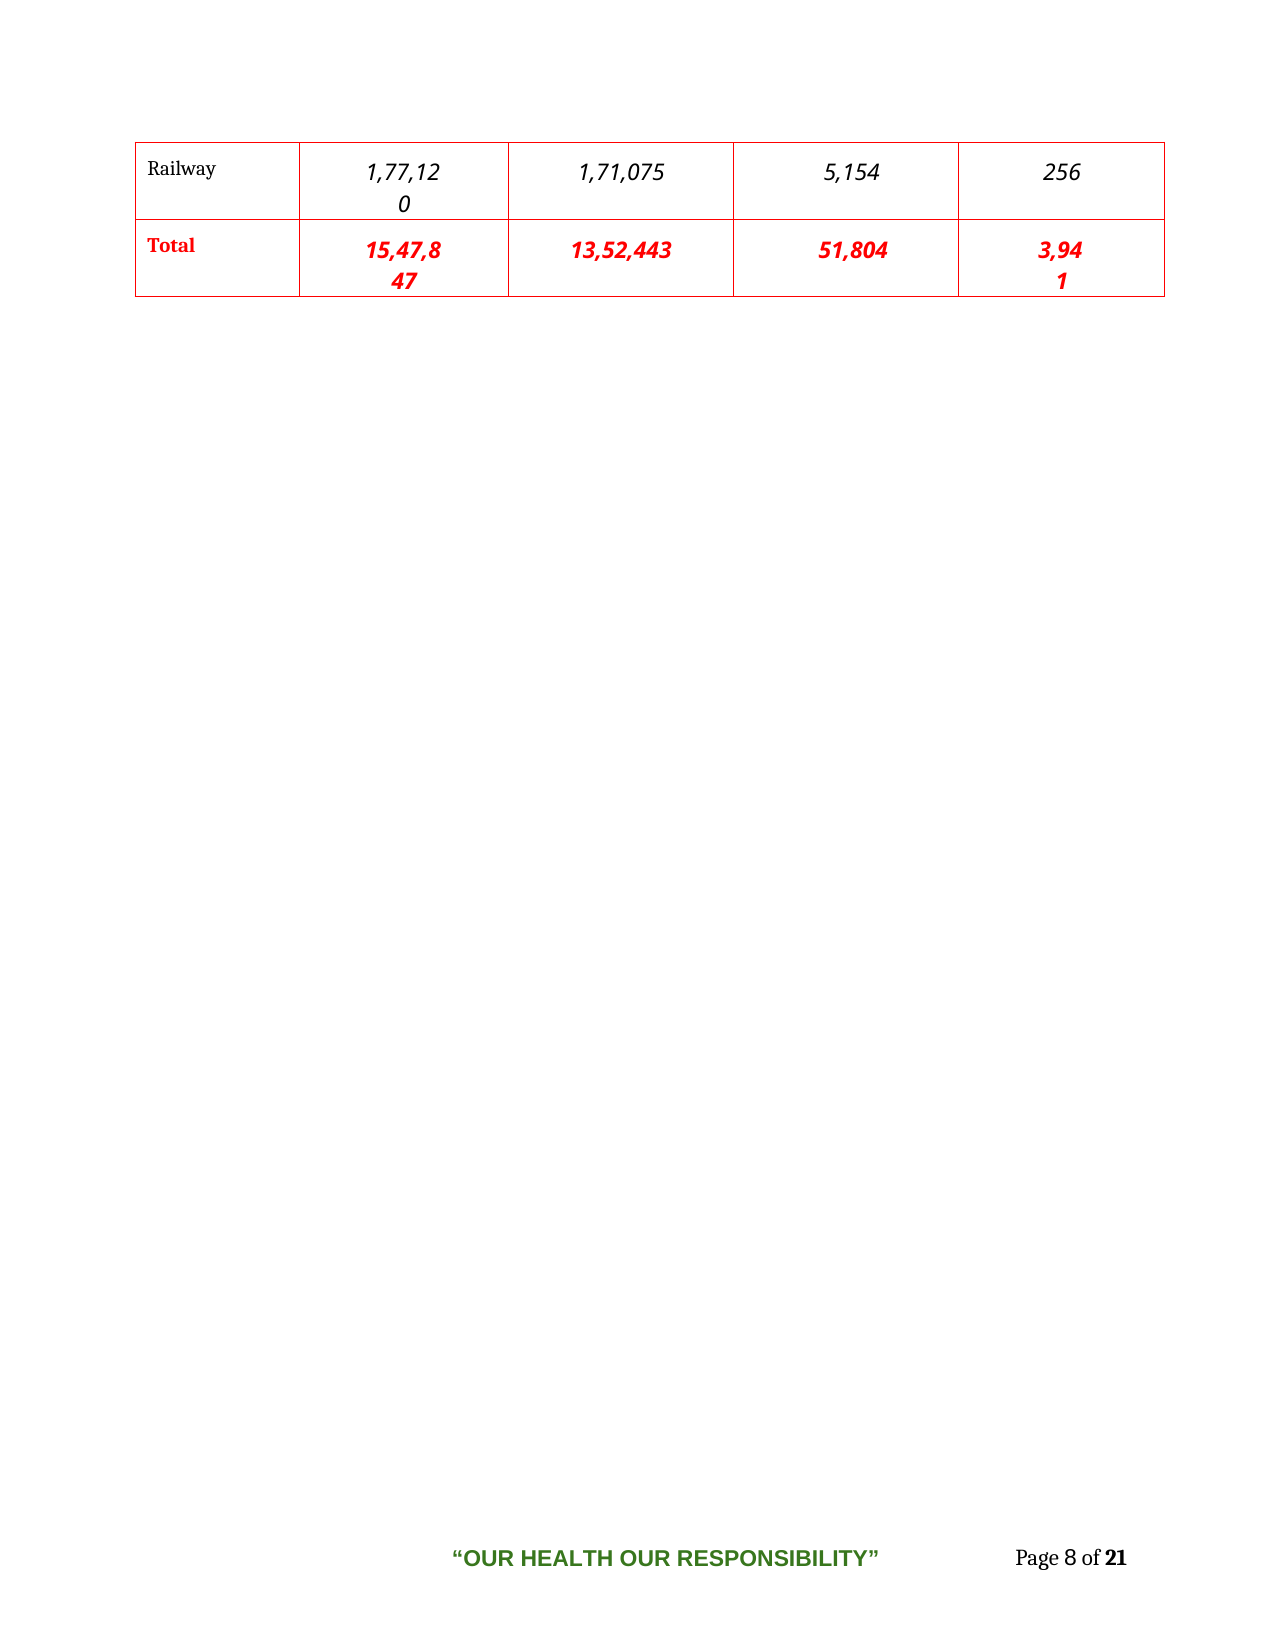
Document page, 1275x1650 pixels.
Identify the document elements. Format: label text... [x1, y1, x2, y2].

table_cell Total [136, 220, 299, 296]
table_cell 15,47,847 [300, 220, 508, 296]
table_cell 1,77,120 [300, 143, 508, 219]
table_cell 51,804 [734, 220, 958, 296]
table_cell 3,941 [959, 220, 1164, 296]
table_cell 13,52,443 [509, 220, 733, 296]
table_cell 1,71,075 [509, 143, 733, 219]
table_cell Railway [136, 143, 299, 219]
table_cell 256 [959, 143, 1164, 219]
table_cell 5,154 [734, 143, 958, 219]
